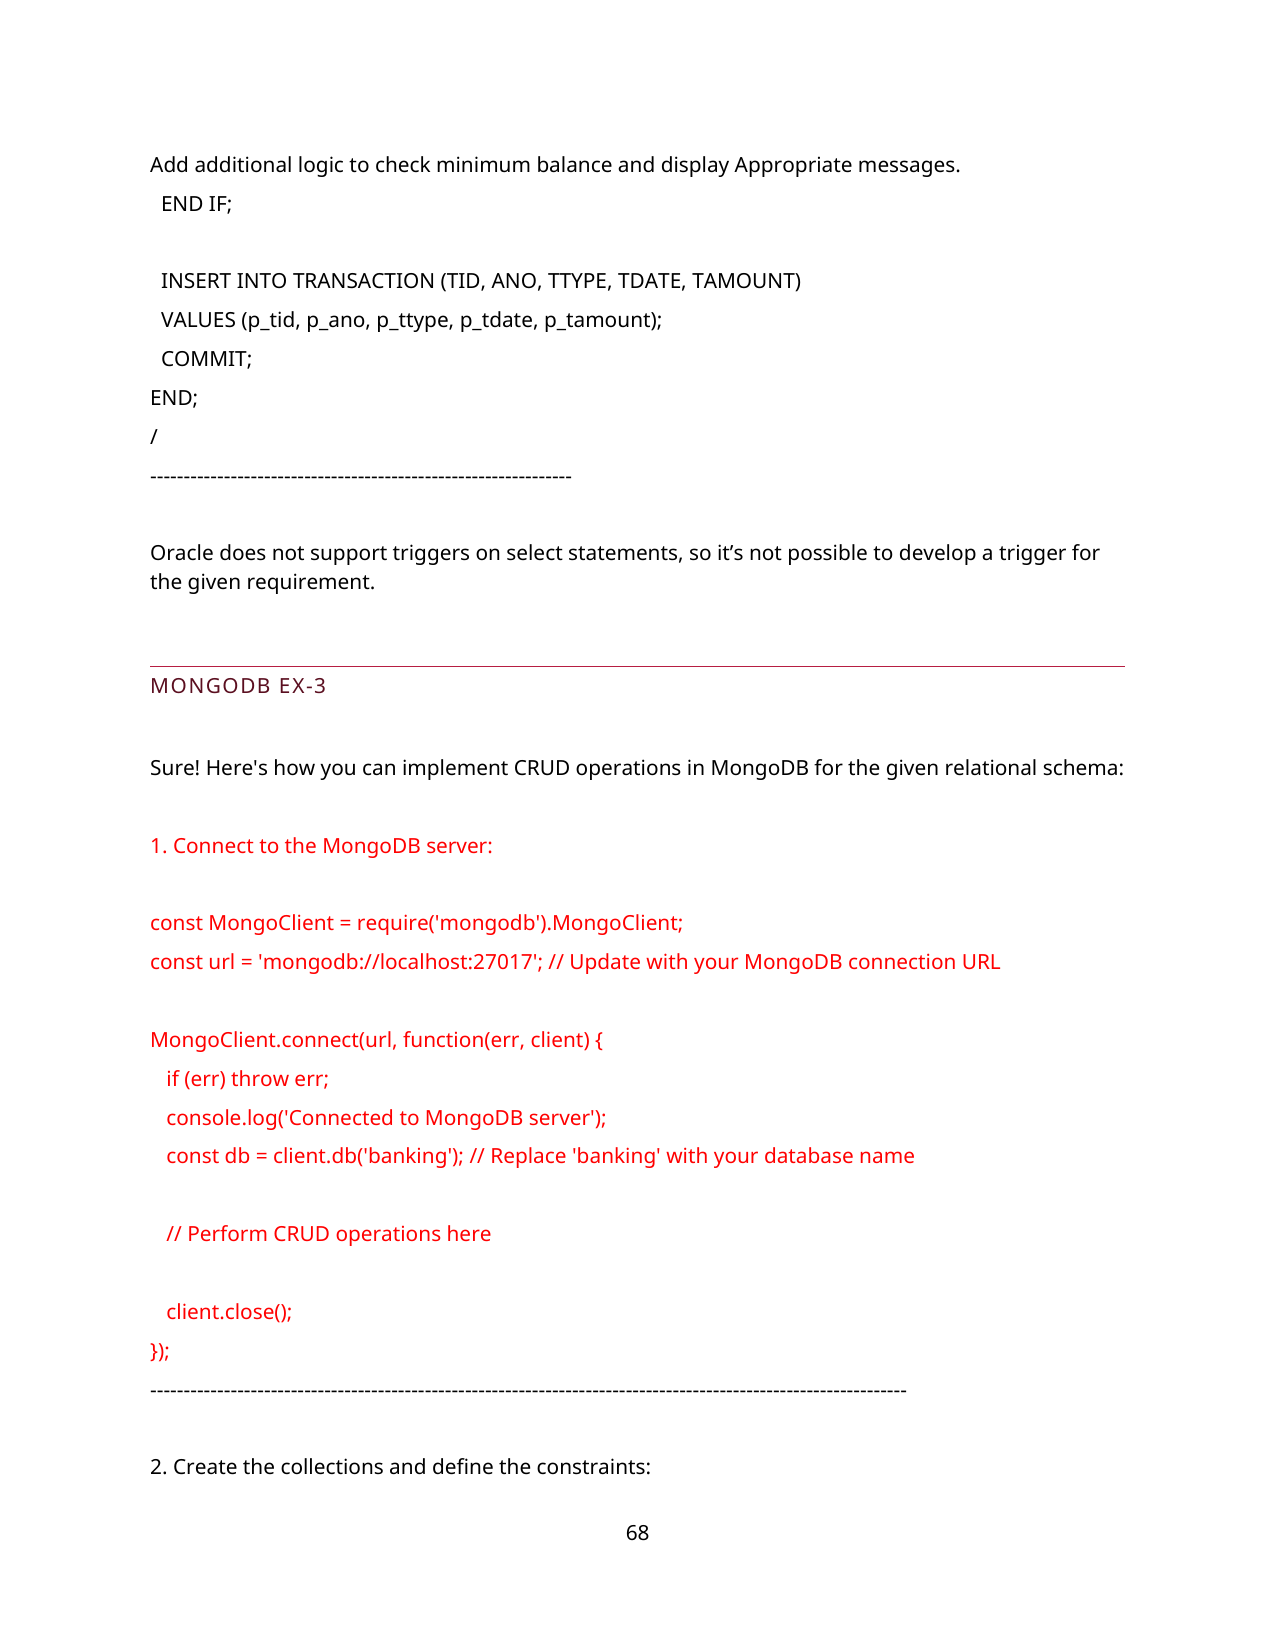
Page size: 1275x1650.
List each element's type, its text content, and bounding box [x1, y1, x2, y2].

subtitle MongoDB Ex-3 [150, 667, 1125, 700]
text Oracle does not support triggers on select statements, so it’s not possible to develop a trigger for the given requirement. [150, 538, 1125, 595]
text Add additional logic to check minimum balance and display Appropriate messages. [150, 150, 1125, 178]
text const MongoClient = require('mongodb').MongoClient; [150, 908, 1125, 937]
text COMMIT; [150, 344, 1125, 373]
text const db = client.db('banking'); // Replace 'banking' with your database name [150, 1142, 1125, 1170]
text 1. Connect to the MongoDB server: [150, 831, 1125, 859]
text }); [150, 1336, 1125, 1364]
text END IF; [150, 189, 1125, 217]
text ----------------------------------------------------------------------------------------------------------------- [150, 1375, 1125, 1403]
text END; [150, 383, 1125, 412]
text console.log('Connected to MongoDB server'); [150, 1103, 1125, 1131]
text VALUES (p_tid, p_ano, p_ttype, p_tdate, p_tamount); [150, 305, 1125, 334]
text MongoClient.connect(url, function(err, client) { [150, 1025, 1125, 1053]
text if (err) throw err; [150, 1064, 1125, 1092]
text / [150, 422, 1125, 450]
text INSERT INTO TRANSACTION (TID, ANO, TTYPE, TDATE, TAMOUNT) [150, 267, 1125, 295]
text client.close(); [150, 1297, 1125, 1326]
text const url = 'mongodb://localhost:27017'; // Update with your MongoDB connection URL [150, 947, 1125, 976]
text --------------------------------------------------------------- [150, 461, 1125, 489]
text Sure! Here's how you can implement CRUD operations in MongoDB for the given relational schema: [150, 753, 1125, 782]
text // Perform CRUD operations here [150, 1219, 1125, 1248]
text 2. Create the collections and define the constraints: [150, 1452, 1125, 1481]
